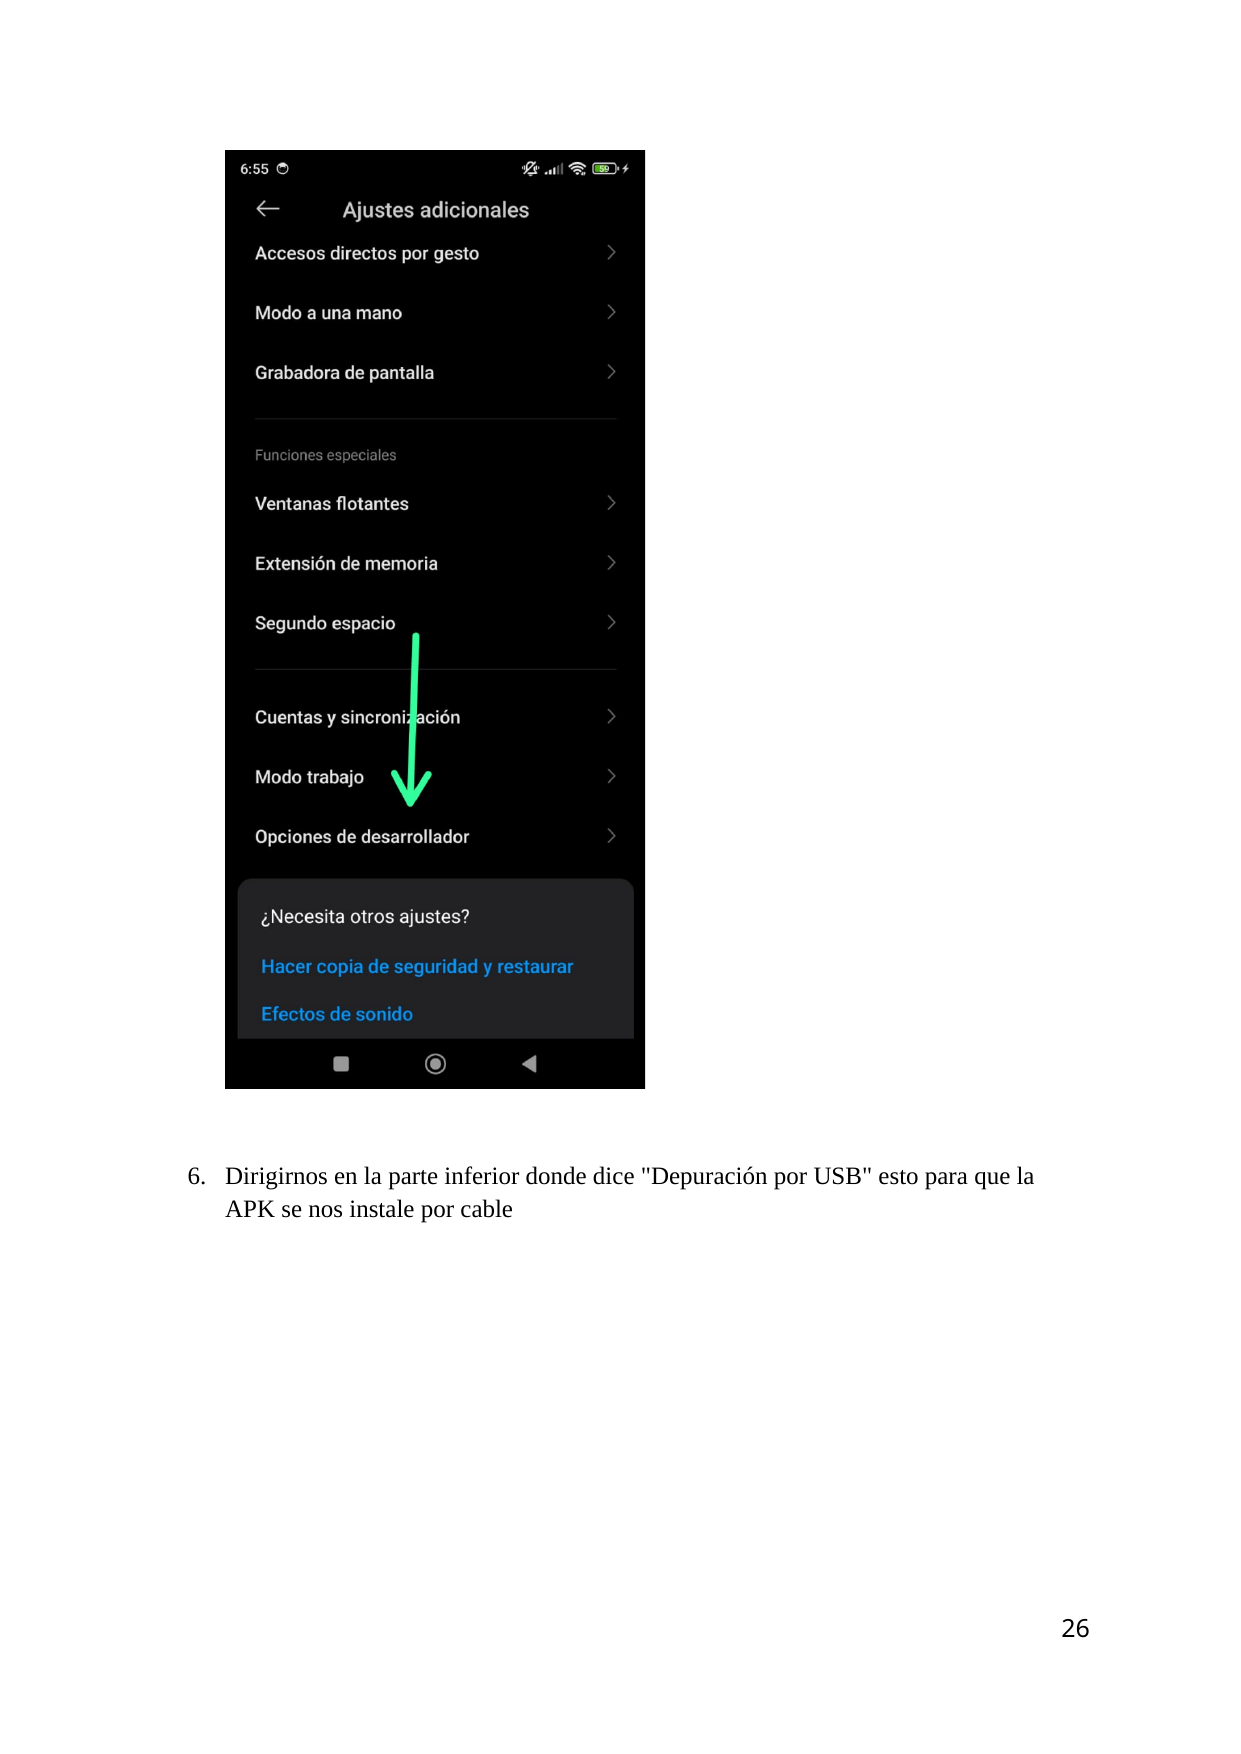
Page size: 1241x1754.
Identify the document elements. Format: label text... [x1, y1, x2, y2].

picture [225, 150, 646, 1089]
list Dirigirnos en la parte inferior donde dice "Depuración por USB" esto para que la APK se nos instale por cable [187, 1161, 1090, 1223]
